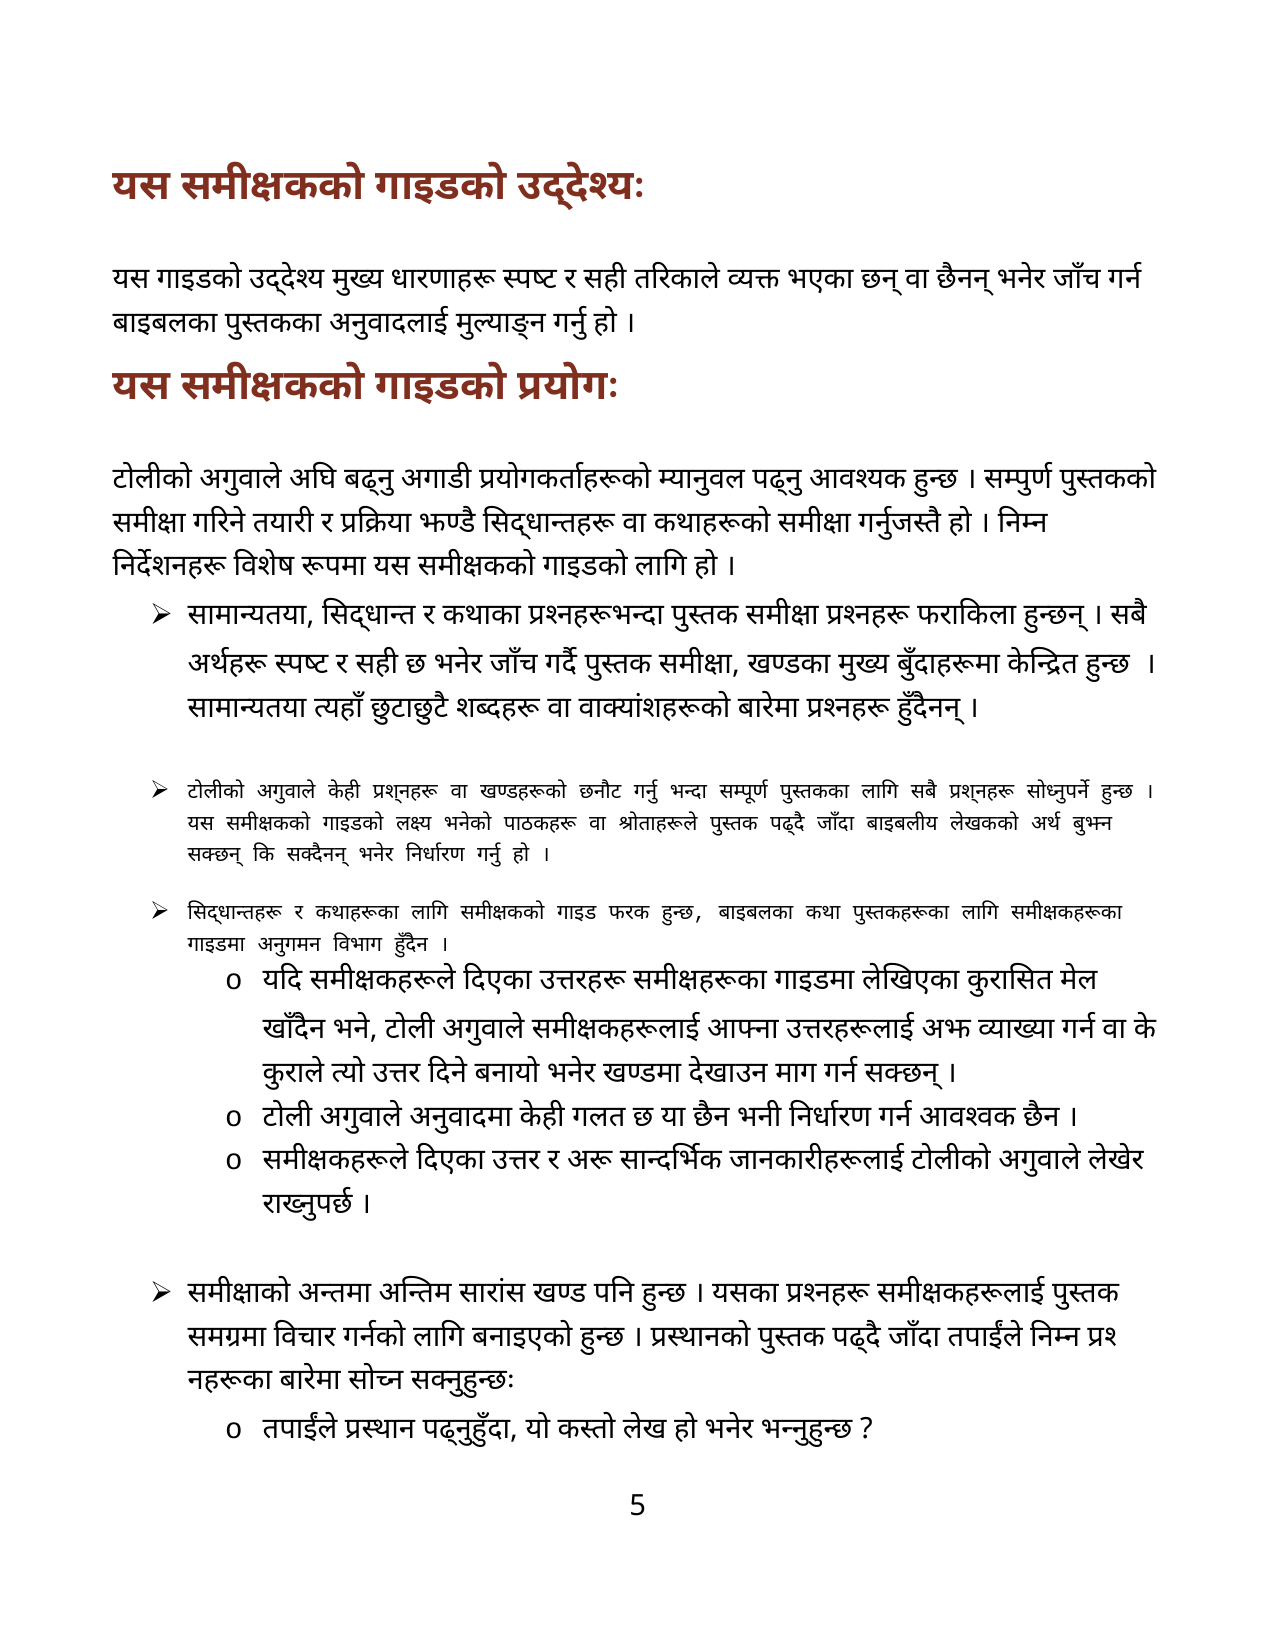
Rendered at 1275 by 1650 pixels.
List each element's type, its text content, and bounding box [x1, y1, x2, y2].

list यदि समीक्षकहरूले दिएका उत्तरहरू समीक्षहरूका गाइडमा लेखिएका कुरासित मेल खाँदैन भने, टोली अगुवाले समीक्षकहरूलाई आफ्ना उत्तरहरूलाई अझ व्याख्या गर्न वा के कुराले त्यो उत्तर दिने बनायो भनेर खण्डमा देखाउन माग गर्न सक्छन् । [225, 963, 1162, 1094]
list टोलीको अगुवाले केही प्रश्‍नहरू वा खण्डहरूको छनौट गर्नु भन्दा सम्पूर्ण पुस्तकका लागि सबै प्रश्‍नहरू सोध्नुपर्ने हुन्छ । यस समीक्षकको गाइडको लक्ष्य भनेको पाठकहरू वा श्रोताहरूले पुस्तक पढ्दै जाँदा बाइबलीय लेखकको अर्थ बुझ्न सक्छन् कि सक्दैनन् भनेर निर्धारण गर्नु हो । [150, 780, 1162, 870]
text यस गाइडको उद्देश्य मुख्य धारणाहरू स्पष्ट र सही तरिकाले व्यक्त भएका छन् वा छैनन् भनेर जाँच गर्न बाइबलका पुस्तकका अनुवादलाई मुल्याङ्‍न गर्नु हो । [112, 262, 1162, 344]
text टोलीको अगुवाले अघि बढ्नु अगाडी प्रयोगकर्ताहरूको म्यानुवल पढ्नु आवश्यक हुन्छ । सम्पुर्ण पुस्तकको समीक्षा गरिने तयारी र प्रक्रिया झण्डै सिद्धान्तहरू वा कथाहरूको समीक्षा गर्नुजस्तै हो । निम्न निर्देशनहरू विशेष रूपमा यस समीक्षकको गाइडको लागि हो । [112, 462, 1162, 588]
list समीक्षकहरूले दिएका उत्तर र अरू सान्दर्भिक जानकारीहरूलाई टोलीको अगुवाले लेखेर राख्‍नुपर्छ । [225, 1143, 1162, 1225]
list समीक्षाको अन्तमा अन्तिम सारांस खण्ड पनि हुन्छ । यसका प्रश्‍नहरू समीक्षकहरूलाई पुस्तक समग्रमा विचार गर्नको लागि बनाइएको हुन्छ । प्रस्थानको पुस्तक पढ्दै जाँदा तपाईंले निम्‍न प्रश्‍नहरूका बारेमा सोच्‍न सक्‍नुहुन्छः [150, 1276, 1162, 1402]
list टोली अगुवाले अनुवादमा केही गलत छ या छैन भनी निर्धारण गर्न आवश्‍वक छैन । [225, 1100, 1162, 1138]
subtitle यस समीक्षकको गाइडको उद्देश्यः [112, 162, 1162, 217]
list तपाईंले प्रस्थान पढ्नुहुँदा, यो कस्तो लेख हो भनेर भन्‍नुहुन्छ ? [225, 1407, 1162, 1450]
list सामान्यतया, सिद्धान्त र कथाका प्रश्‍नहरूभन्दा पुस्तक समीक्षा प्रश्‍नहरू फराकिला हुन्छन् । सबै अर्थहरू स्पष्ट र सही छ भनेर जाँच गर्दै पुस्तक समीक्षा, खण्डका मुख्य बुँदाहरूमा केन्द्रित हुन्छ । सामान्यतया त्यहाँ छुटाछुटै शब्दहरू वा वाक्यांशहरूको बारेमा प्रश्‍नहरू हुँदैनन् । [150, 593, 1162, 729]
subtitle यस समीक्षकको गाइडको प्रयोगः [112, 362, 1162, 417]
list सिद्धान्तहरू र कथाहरूका लागि समीक्षकको गाइड फरक हुन्छ, बाइबलका कथा पुस्तकहरूका लागि समीक्षकहरूका गाइडमा अनुगमन विभाग हुँदैन । [150, 901, 1162, 959]
